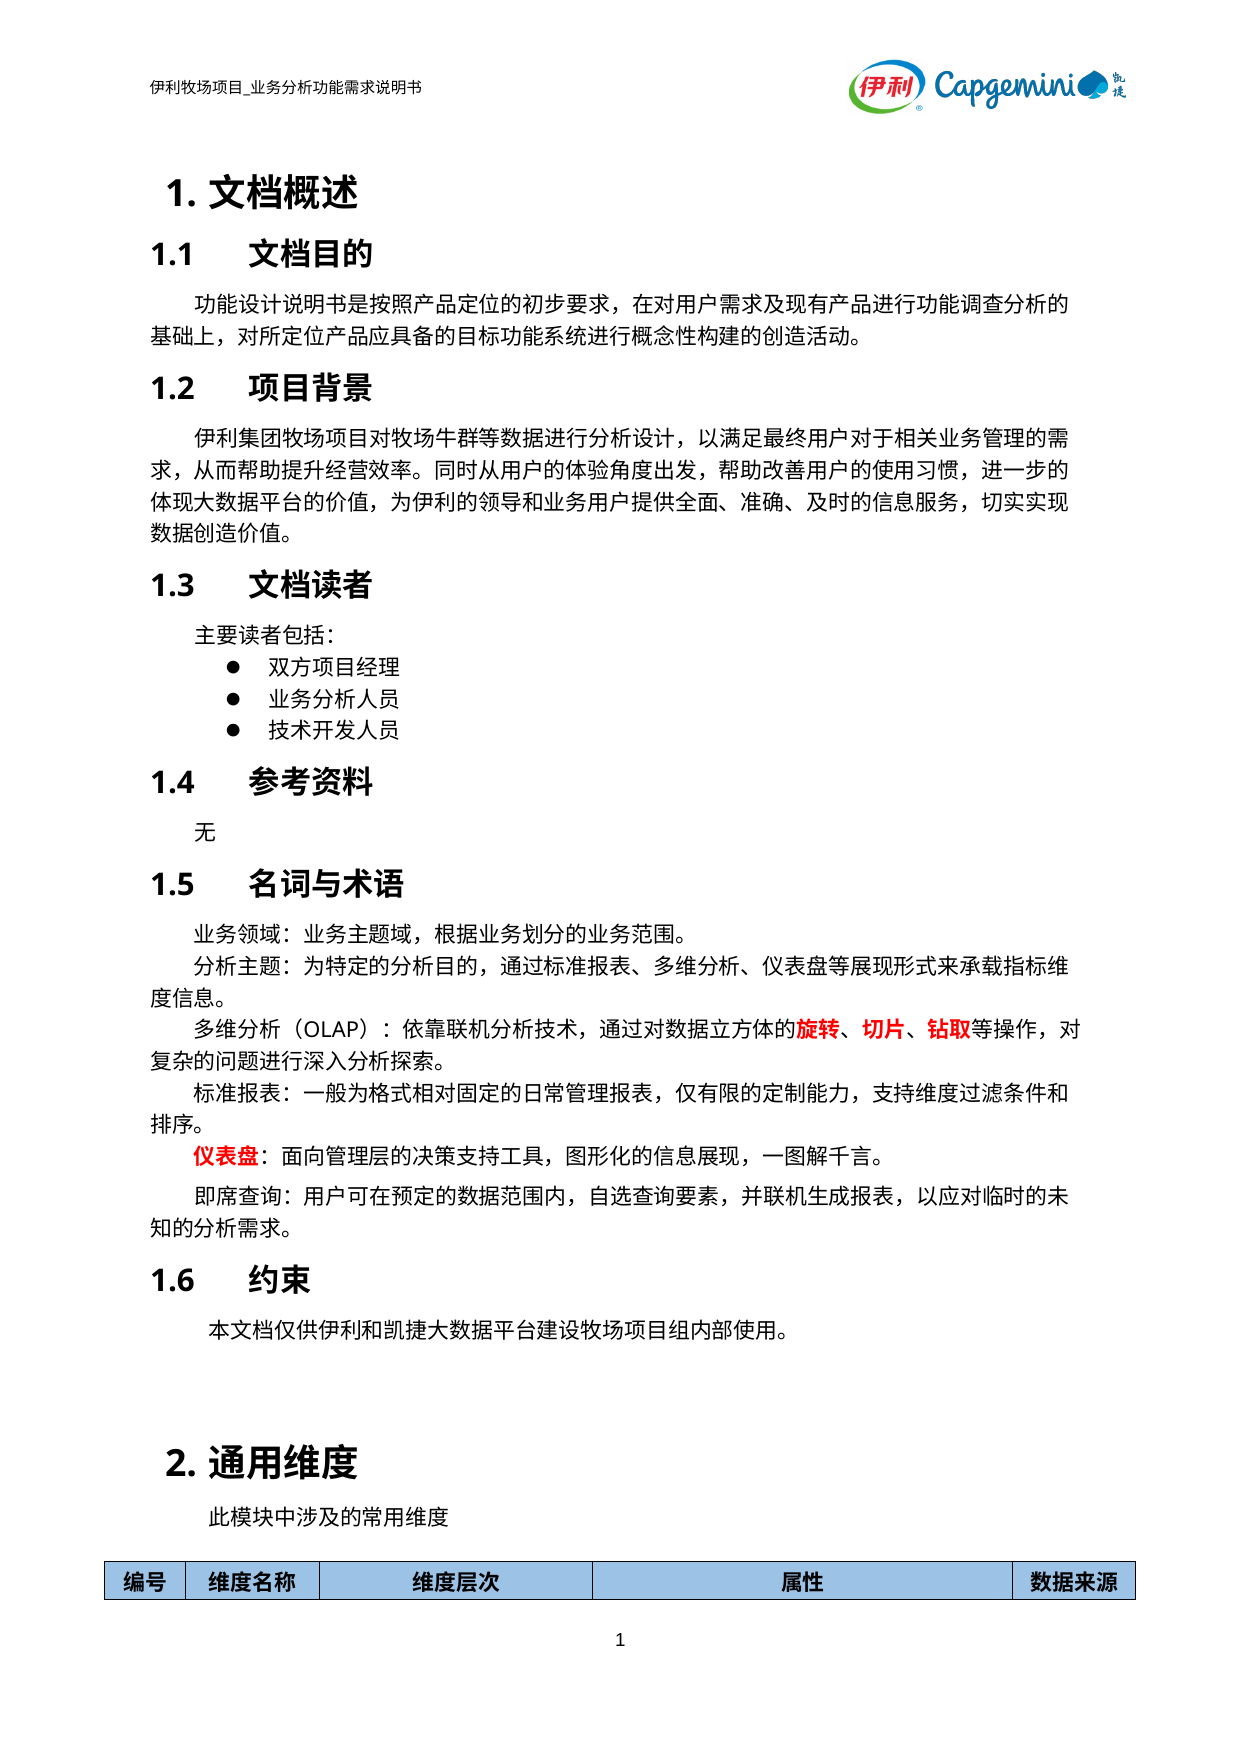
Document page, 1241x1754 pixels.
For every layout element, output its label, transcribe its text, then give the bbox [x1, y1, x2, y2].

text 功能设计说明书是按照产品定位的初步要求，在对用户需求及现有产品进行功能调查分析的基础上，对所定位产品应具备的目标功能系统进行概念性构建的创造活动。 [150, 287, 1090, 351]
text 本文档仅供伊利和凯捷大数据平台建设牧场项目组内部使用。 [208, 1313, 1090, 1344]
table_header 编号 [105, 1562, 185, 1599]
text 文档目的 [150, 229, 1090, 275]
text 业务领域：业务主题域，根据业务划分的业务范围。 [150, 917, 1090, 949]
list 通用维度 [165, 1433, 1090, 1487]
table_header 维度层次 [320, 1562, 592, 1599]
text 约束 [150, 1255, 1090, 1300]
text 此模块中涉及的常用维度 [208, 1500, 1090, 1531]
picture [843, 42, 1156, 137]
list 双方项目经理 [225, 650, 1090, 682]
list 文档概述 [165, 162, 1090, 217]
text 参考资料 [150, 757, 1090, 803]
list 技术开发人员 [225, 713, 1090, 745]
text 伊利集团牧场项目对牧场牛群等数据进行分析设计，以满足最终用户对于相关业务管理的需求，从而帮助提升经营效率。同时从用户的体验角度出发，帮助改善用户的使用习惯，进一步的体现大数据平台的价值，为伊利的领导和业务用户提供全面、准确、及时的信息服务，切实实现数据创造价值。 [150, 421, 1090, 548]
text 主要读者包括： [150, 618, 1090, 650]
table_header 数据来源 [1013, 1562, 1135, 1599]
text 仪表盘：面向管理层的决策支持工具，图形化的信息展现，一图解千言。 [150, 1139, 1090, 1171]
text 即席查询：用户可在预定的数据范围内，自选查询要素，并联机生成报表，以应对临时的未知的分析需求。 [150, 1179, 1090, 1242]
text 文档读者 [150, 560, 1090, 606]
text 分析主题：为特定的分析目的，通过标准报表、多维分析、仪表盘等展现形式来承载指标维度信息。 [150, 949, 1090, 1012]
text 无 [150, 815, 1090, 847]
list 业务分析人员 [225, 682, 1090, 713]
text 标准报表：一般为格式相对固定的日常管理报表，仅有限的定制能力，支持维度过滤条件和排序。 [150, 1076, 1090, 1139]
table_header 维度名称 [186, 1562, 319, 1599]
text 名词与术语 [150, 859, 1090, 905]
table_header 属性 [593, 1562, 1012, 1599]
text 项目背景 [150, 363, 1090, 409]
text 多维分析（OLAP）：依靠联机分析技术，通过对数据立方体的旋转、切片、钻取等操作，对复杂的问题进行深入分析探索。 [150, 1012, 1090, 1076]
